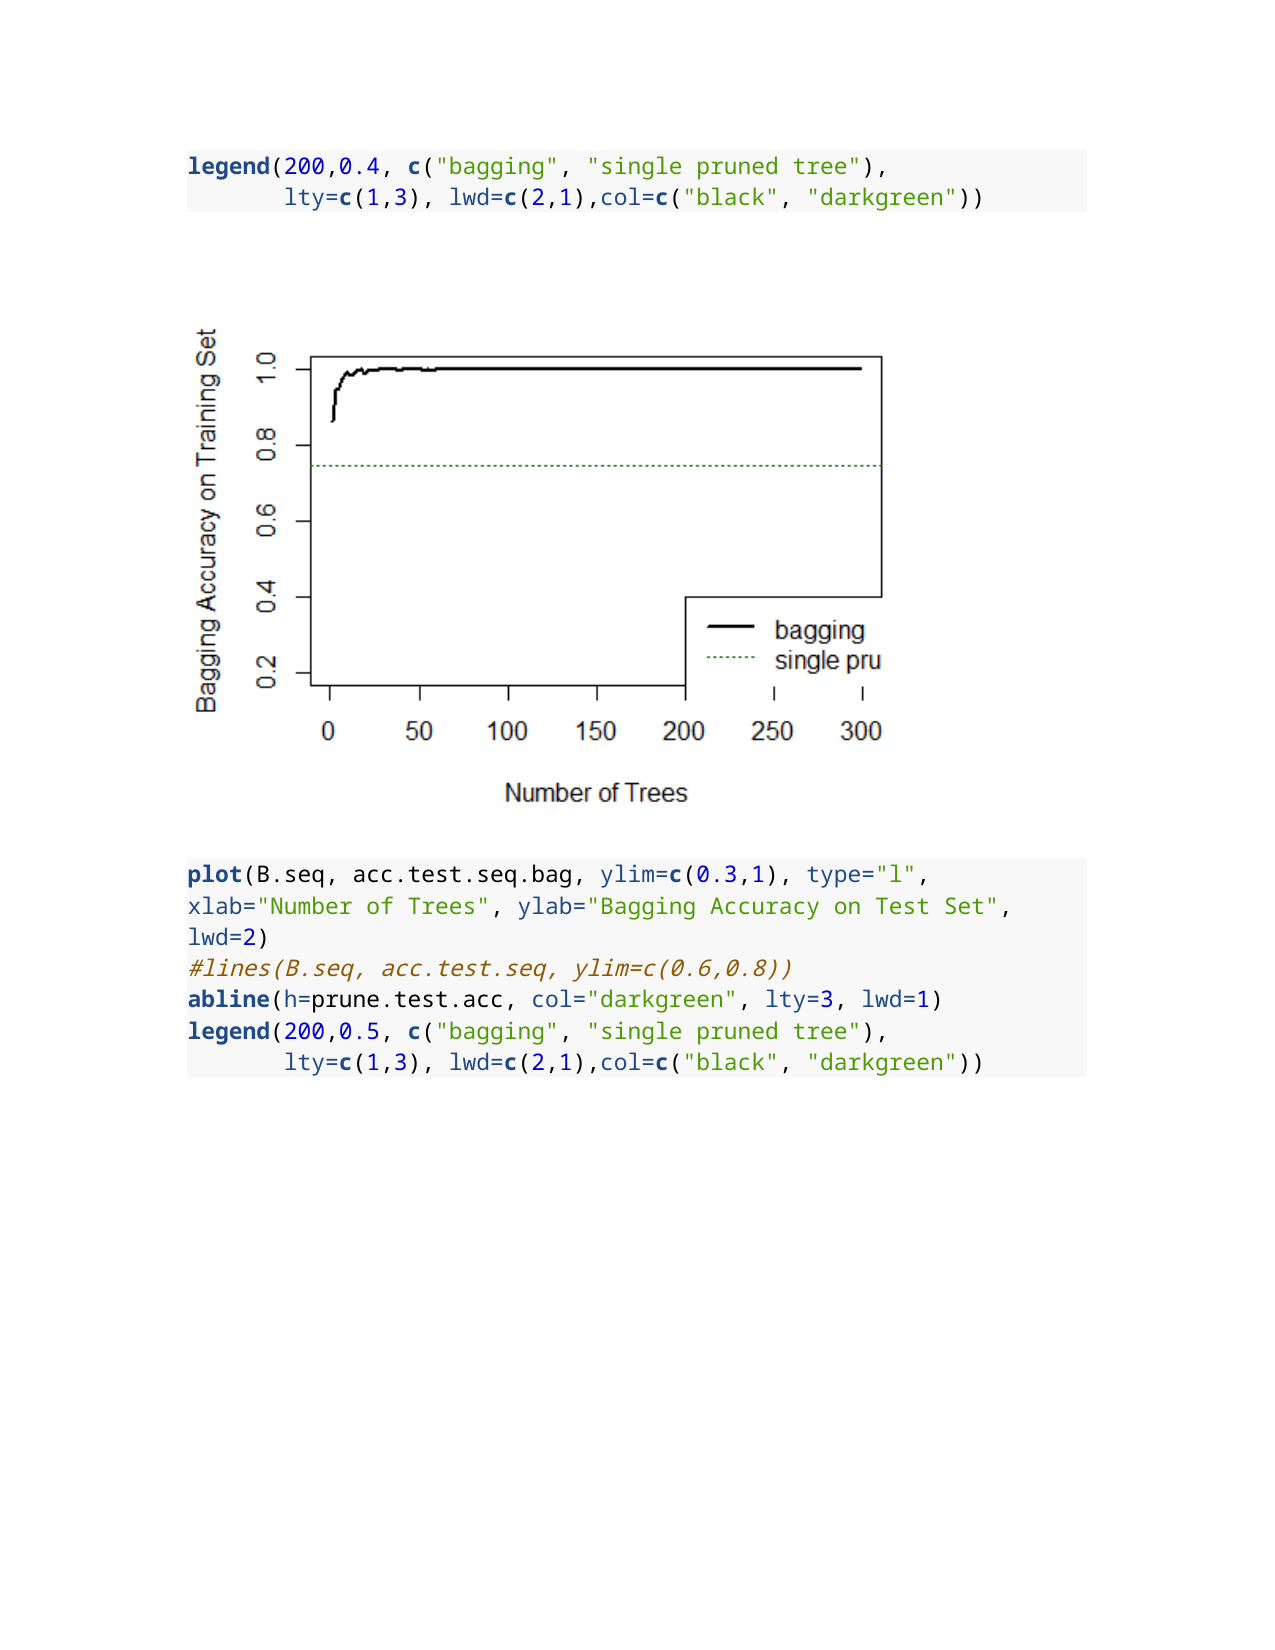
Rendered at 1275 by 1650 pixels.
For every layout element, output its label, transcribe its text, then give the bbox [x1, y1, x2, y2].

picture [187, 233, 946, 840]
text plot(B.seq, acc.test.seq.bag, ylim=c(0.3,1), type="l", xlab="Number of Trees", ylab="Bagging Accuracy on Test Set", lwd=2) #lines(B.seq, acc.test.seq, ylim=c(0.6,0.8)) abline(h=prune.test.acc, col="darkgreen", lty=3, lwd=1) legend(200,0.5, c("bagging", "single pruned tree"), lty=c(1,3), lwd=c(2,1),col=c("black", "darkgreen")) [187, 858, 1087, 1077]
